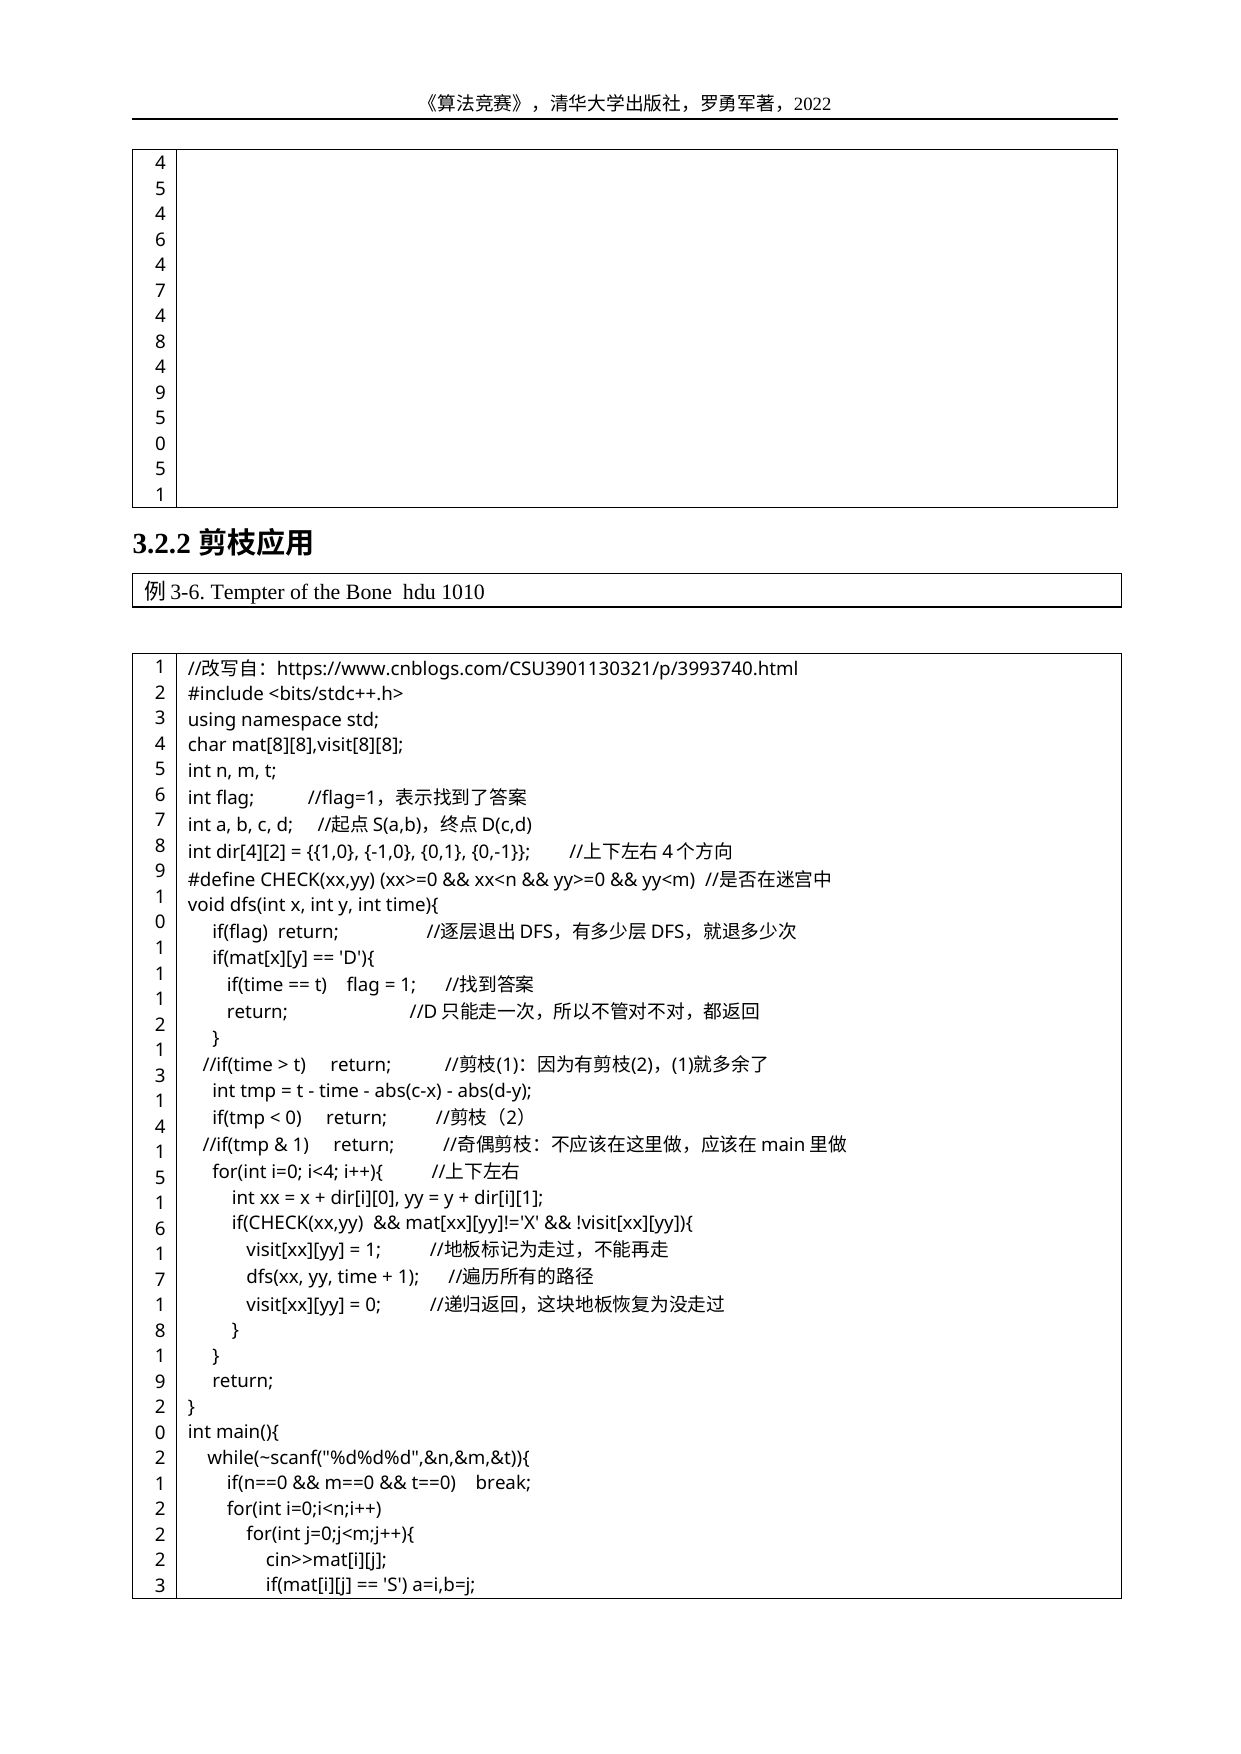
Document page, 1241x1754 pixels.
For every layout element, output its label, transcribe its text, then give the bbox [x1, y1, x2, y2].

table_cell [177, 150, 1117, 507]
table_header 例3-6. Tempter of the Bone hdu 1010 [133, 574, 1121, 606]
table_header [133, 654, 176, 1598]
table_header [177, 654, 1121, 1598]
text 3.2.2 剪枝应用 [132, 508, 1118, 573]
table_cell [133, 150, 176, 507]
